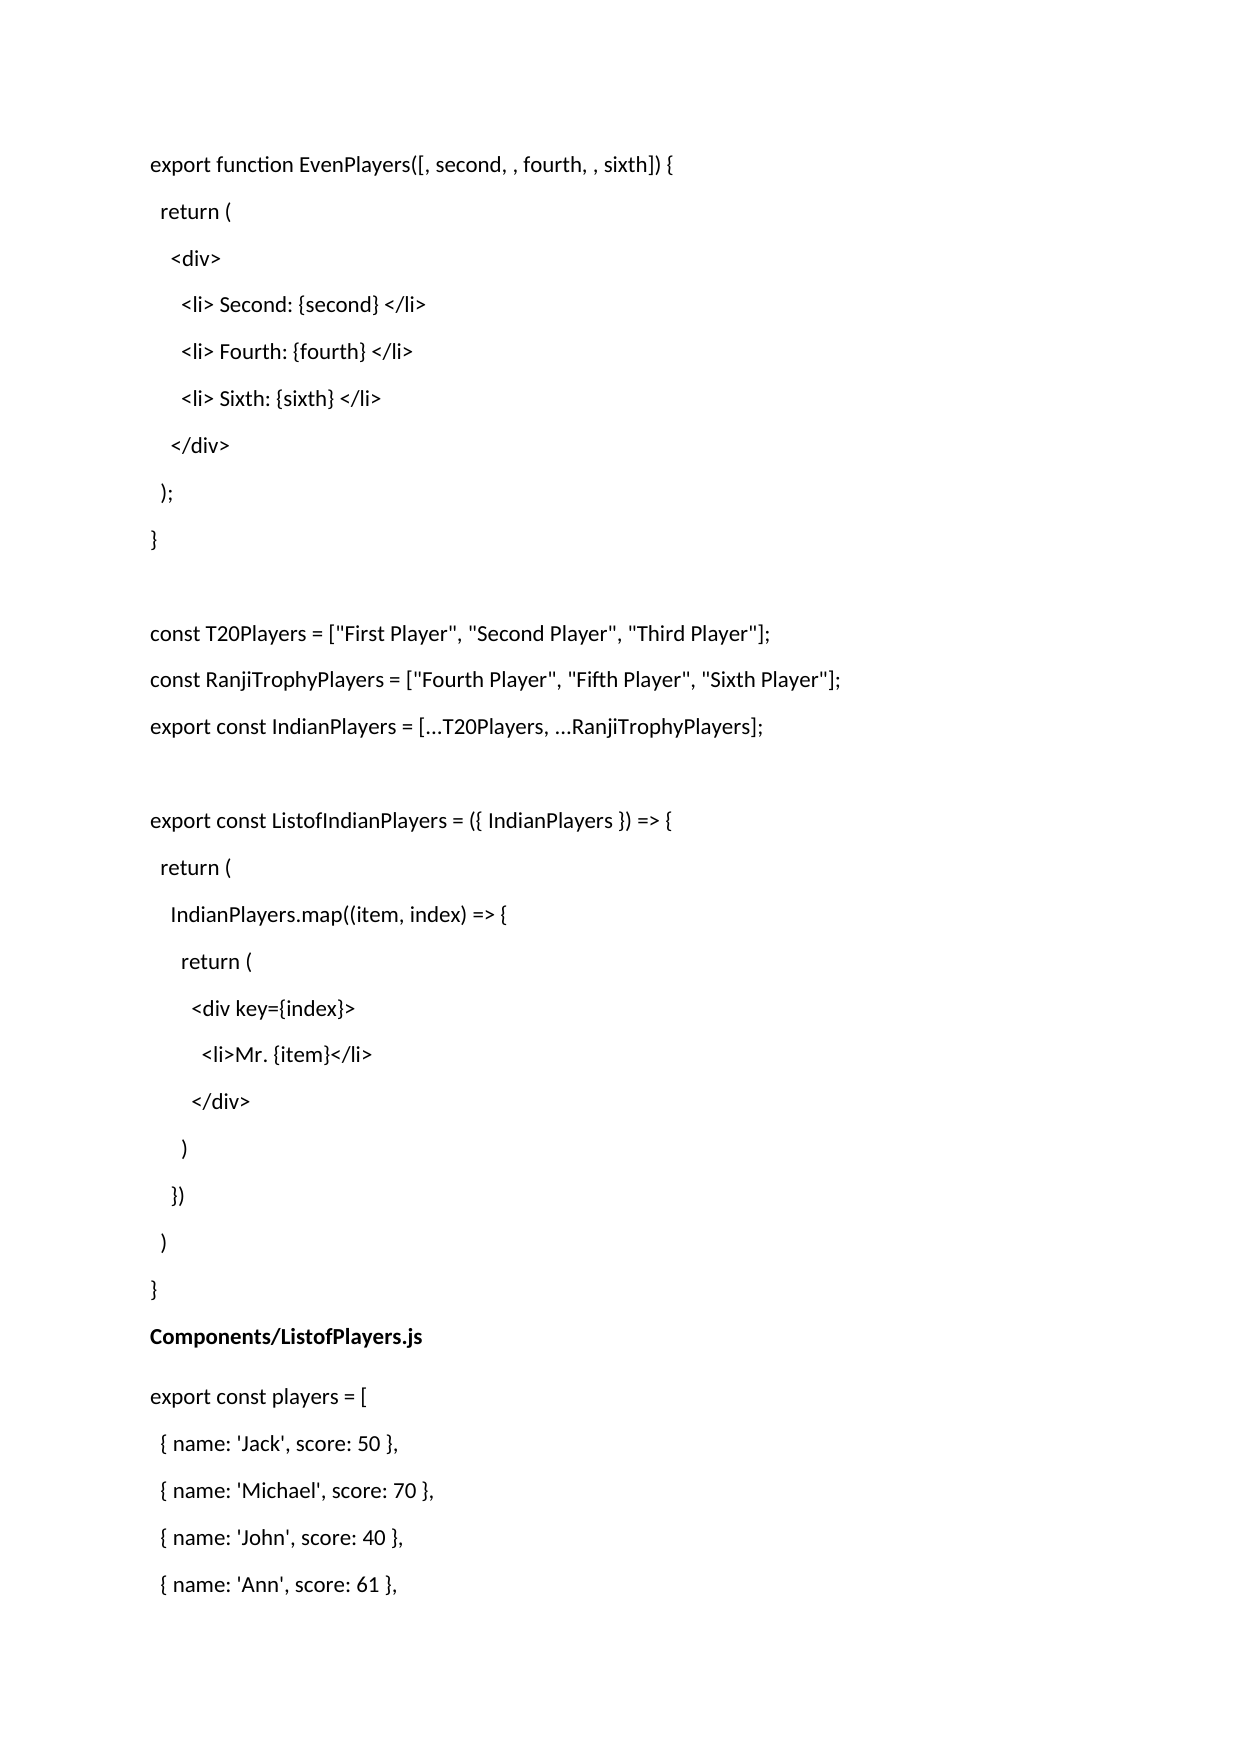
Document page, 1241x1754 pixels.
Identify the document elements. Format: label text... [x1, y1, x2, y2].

text ) [150, 1134, 1090, 1162]
text <li>Mr. {item}</li> [150, 1041, 1090, 1069]
text <li> Sixth: {sixth} </li> [150, 384, 1090, 412]
text <div> [150, 244, 1090, 272]
text const T20Players = ["First Player", "Second Player", "Third Player"]; [150, 619, 1090, 647]
text }) [150, 1181, 1090, 1209]
text </div> [150, 1087, 1090, 1116]
text export const IndianPlayers = [...T20Players, ...RanjiTrophyPlayers]; [150, 712, 1090, 741]
text </div> [150, 431, 1090, 459]
text { name: 'Ann', score: 61 }, [150, 1570, 1090, 1598]
text } [150, 525, 1090, 553]
text <div key={index}> [150, 994, 1090, 1022]
text return ( [150, 853, 1090, 881]
text { name: 'John', score: 40 }, [150, 1523, 1090, 1551]
text { name: 'Jack', score: 50 }, [150, 1429, 1090, 1457]
text export const ListofIndianPlayers = ({ IndianPlayers }) => { [150, 806, 1090, 834]
text <li> Second: {second} </li> [150, 291, 1090, 319]
text export function EvenPlayers([, second, , fourth, , sixth]) { [150, 150, 1090, 178]
text { name: 'Michael', score: 70 }, [150, 1476, 1090, 1504]
text Components/ListofPlayers.js export const players = [ [150, 1322, 1090, 1410]
text ); [150, 478, 1090, 506]
text return ( [150, 197, 1090, 225]
text return ( [150, 947, 1090, 975]
text } [150, 1275, 1090, 1303]
text IndianPlayers.map((item, index) => { [150, 900, 1090, 928]
text <li> Fourth: {fourth} </li> [150, 337, 1090, 366]
text ) [150, 1228, 1090, 1256]
text const RanjiTrophyPlayers = ["Fourth Player", "Fifth Player", "Sixth Player"]; [150, 666, 1090, 694]
